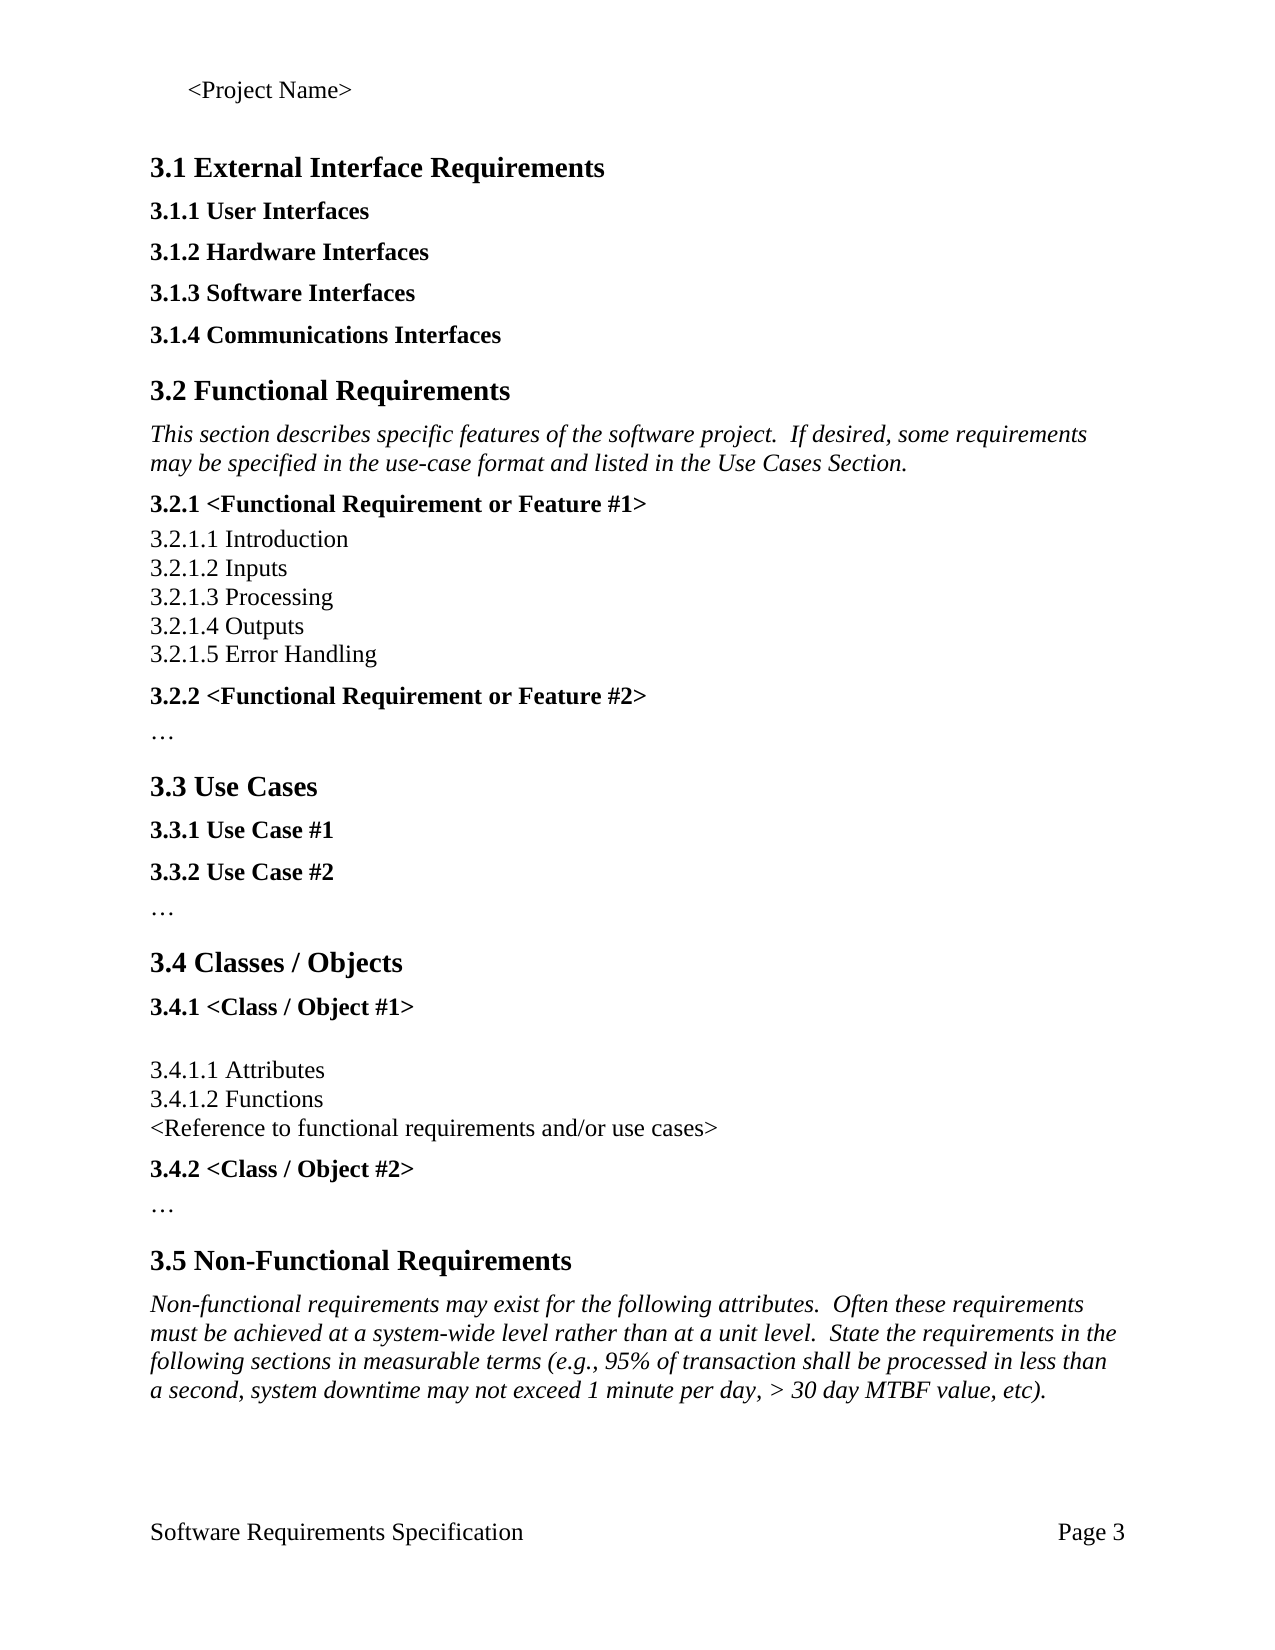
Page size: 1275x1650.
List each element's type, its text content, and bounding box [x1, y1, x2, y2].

subtitle 3.5 Non-Functional Requirements [150, 1243, 1125, 1276]
subtitle 3.2 Functional Requirements [150, 373, 1125, 407]
subtitle 3.1.3 Software Interfaces [150, 278, 1125, 307]
subtitle 3.4.2 <Class / Object #2> [150, 1154, 1125, 1183]
subtitle 3.1 External Interface Requirements [150, 150, 1125, 183]
text <Reference to functional requirements and/or use cases> [150, 1113, 1125, 1142]
subtitle 3.3 Use Cases [150, 769, 1125, 803]
text This section describes specific features of the software project. If desired, some requirements may be specified in the use-case format and listed in the Use Cases Section. [150, 419, 1125, 477]
subtitle 3.2.2 <Functional Requirement or Feature #2> [150, 681, 1125, 709]
text Non-functional requirements may exist for the following attributes. Often these requirements must be achieved at a system-wide level rather than at a unit level. State the requirements in the following sections in measurable terms (e.g., 95% of transaction shall be processed in less than a second, system downtime may not exceed 1 minute per day, > 30 day MTBF value, etc). [150, 1289, 1125, 1404]
text 3.2.1.2 Inputs [150, 553, 1125, 582]
subtitle 3.3.1 Use Case #1 [150, 816, 1125, 844]
subtitle 3.4 Classes / Objects [150, 946, 1125, 979]
text … [150, 892, 1125, 921]
text 3.4.1.1 Attributes [150, 1055, 1125, 1084]
subtitle 3.1.4 Communications Interfaces [150, 320, 1125, 348]
subtitle 3.1.2 Hardware Interfaces [150, 237, 1125, 266]
text … [150, 1189, 1125, 1218]
text 3.4.1.2 Functions [150, 1084, 1125, 1113]
text 3.2.1.4 Outputs [150, 611, 1125, 639]
subtitle 3.4.1 <Class / Object #1> [150, 992, 1125, 1020]
text 3.2.1.3 Processing [150, 582, 1125, 611]
text … [150, 716, 1125, 744]
subtitle 3.3.2 Use Case #2 [150, 857, 1125, 886]
text 3.2.1.5 Error Handling [150, 639, 1125, 668]
subtitle 3.1.1 User Interfaces [150, 196, 1125, 225]
subtitle 3.2.1 <Functional Requirement or Feature #1> [150, 489, 1125, 518]
text 3.2.1.1 Introduction [150, 524, 1125, 553]
